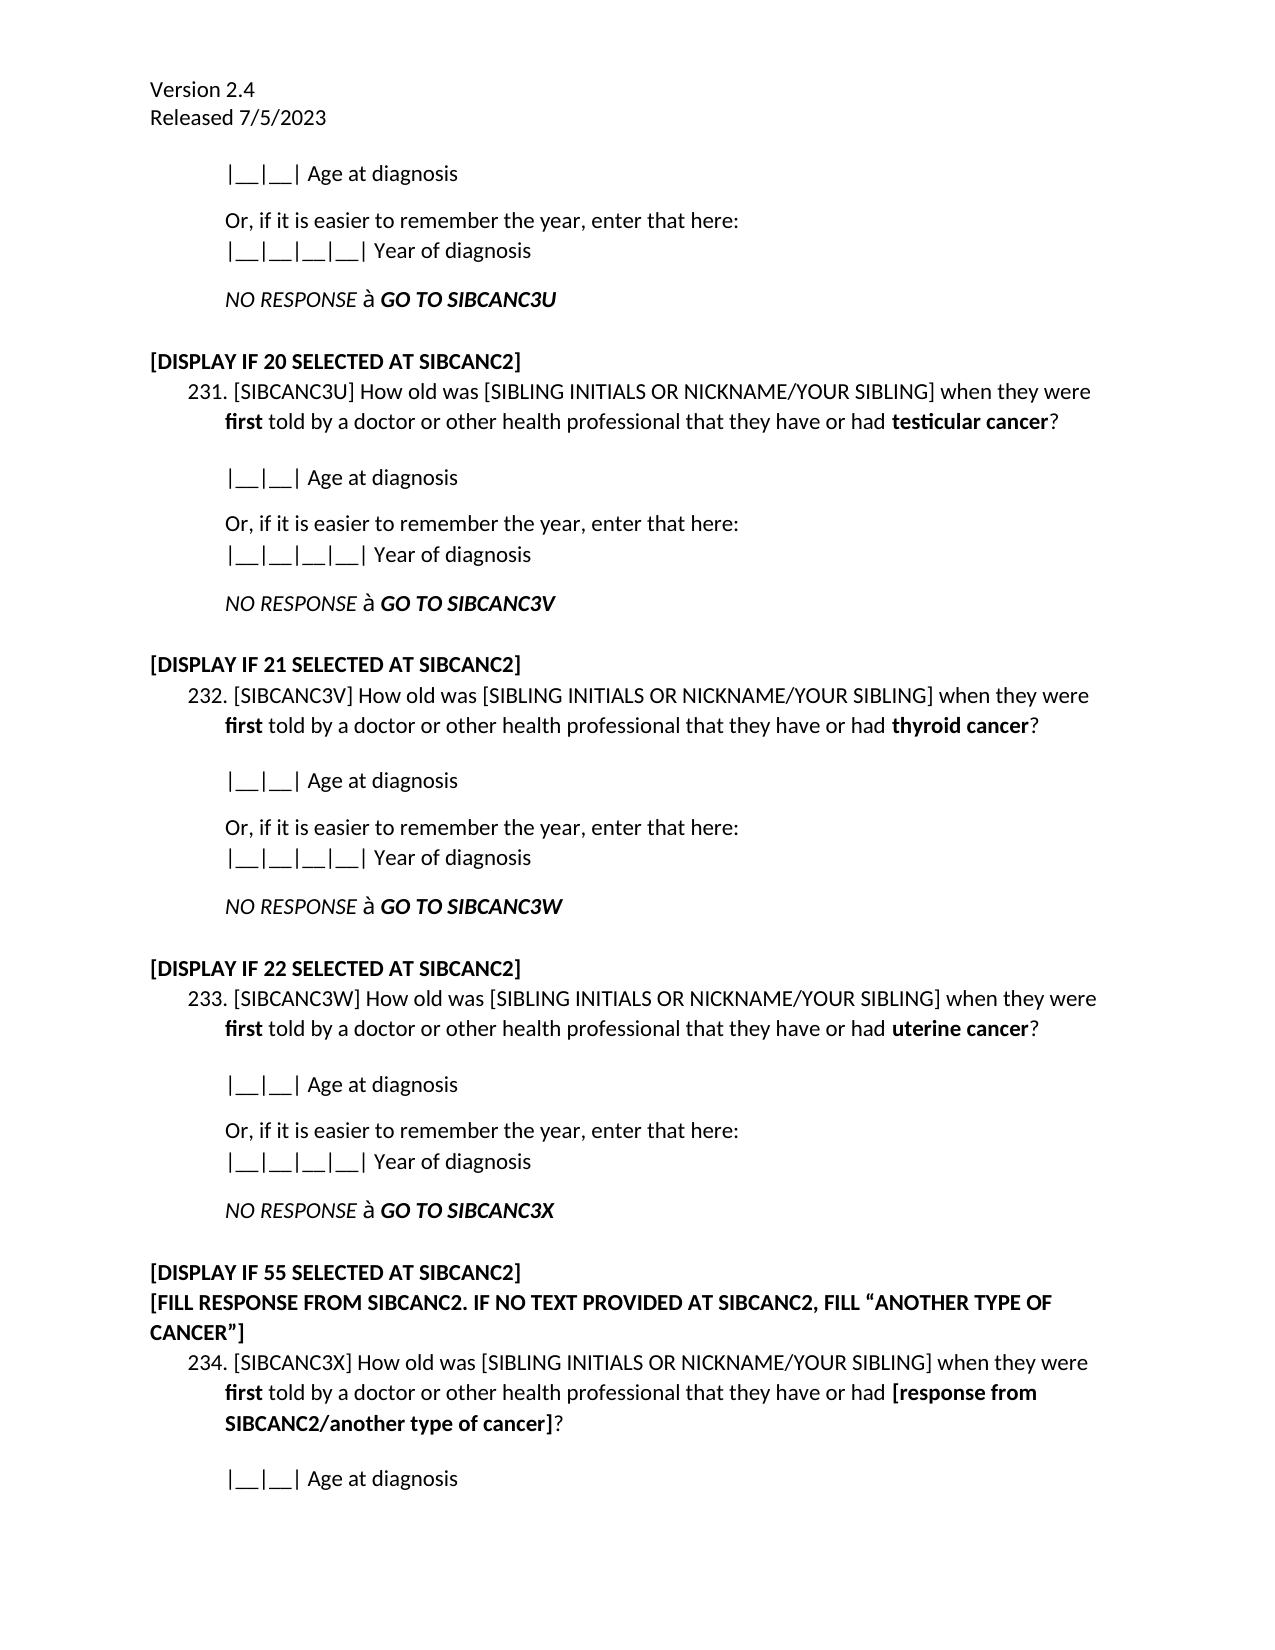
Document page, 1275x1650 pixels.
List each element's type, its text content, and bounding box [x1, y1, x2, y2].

text |__|__|__|__| Year of diagnosis [225, 236, 1125, 264]
list [SIBCANC3V] How old was [SIBLING INITIALS OR NICKNAME/YOUR SIBLING] when they were first told by a doctor or other health professional that they have or had thyroid cancer? [187, 681, 1125, 739]
text NO RESPONSE à GO TO SIBCANC3V [187, 587, 1125, 618]
text [DISPLAY IF 55 SELECTED AT SIBCANC2] [150, 1258, 1125, 1286]
text Or, if it is easier to remember the year, enter that here: [225, 509, 1125, 537]
text [FILL RESPONSE FROM SIBCANC2. IF NO TEXT PROVIDED AT SIBCANC2, FILL “ANOTHER TYPE OF CANCER”] [150, 1288, 1125, 1346]
list [SIBCANC3W] How old was [SIBLING INITIALS OR NICKNAME/YOUR SIBLING] when they were first told by a doctor or other health professional that they have or had uterine cancer? [187, 984, 1125, 1042]
text [DISPLAY IF 21 SELECTED AT SIBCANC2] [150, 651, 1125, 678]
text NO RESPONSE à GO TO SIBCANC3X [150, 1194, 1125, 1225]
text Or, if it is easier to remember the year, enter that here: [225, 206, 1125, 234]
text |__|__| Age at diagnosis [225, 766, 1125, 794]
text |__|__| Age at diagnosis [225, 463, 1125, 491]
list [SIBCANC3U] How old was [SIBLING INITIALS OR NICKNAME/YOUR SIBLING] when they were first told by a doctor or other health professional that they have or had testicular cancer? [187, 377, 1125, 435]
text |__|__|__|__| Year of diagnosis [225, 843, 1125, 871]
text |__|__|__|__| Year of diagnosis [225, 540, 1125, 568]
text |__|__| Age at diagnosis [225, 1070, 1125, 1098]
text |__|__| Age at diagnosis [225, 1464, 1125, 1492]
text |__|__| Age at diagnosis [225, 159, 1125, 187]
text [DISPLAY IF 22 SELECTED AT SIBCANC2] [150, 954, 1125, 982]
text NO RESPONSE à GO TO SIBCANC3W [150, 890, 1125, 921]
text Or, if it is easier to remember the year, enter that here: [225, 1117, 1125, 1144]
text [DISPLAY IF 20 SELECTED AT SIBCANC2] [150, 347, 1125, 375]
text NO RESPONSE à GO TO SIBCANC3U [187, 283, 1125, 314]
text |__|__|__|__| Year of diagnosis [225, 1147, 1125, 1175]
list [SIBCANC3X] How old was [SIBLING INITIALS OR NICKNAME/YOUR SIBLING] when they were first told by a doctor or other health professional that they have or had [response from SIBCANC2/another type of cancer]? [187, 1348, 1125, 1437]
text Or, if it is easier to remember the year, enter that here: [225, 813, 1125, 841]
